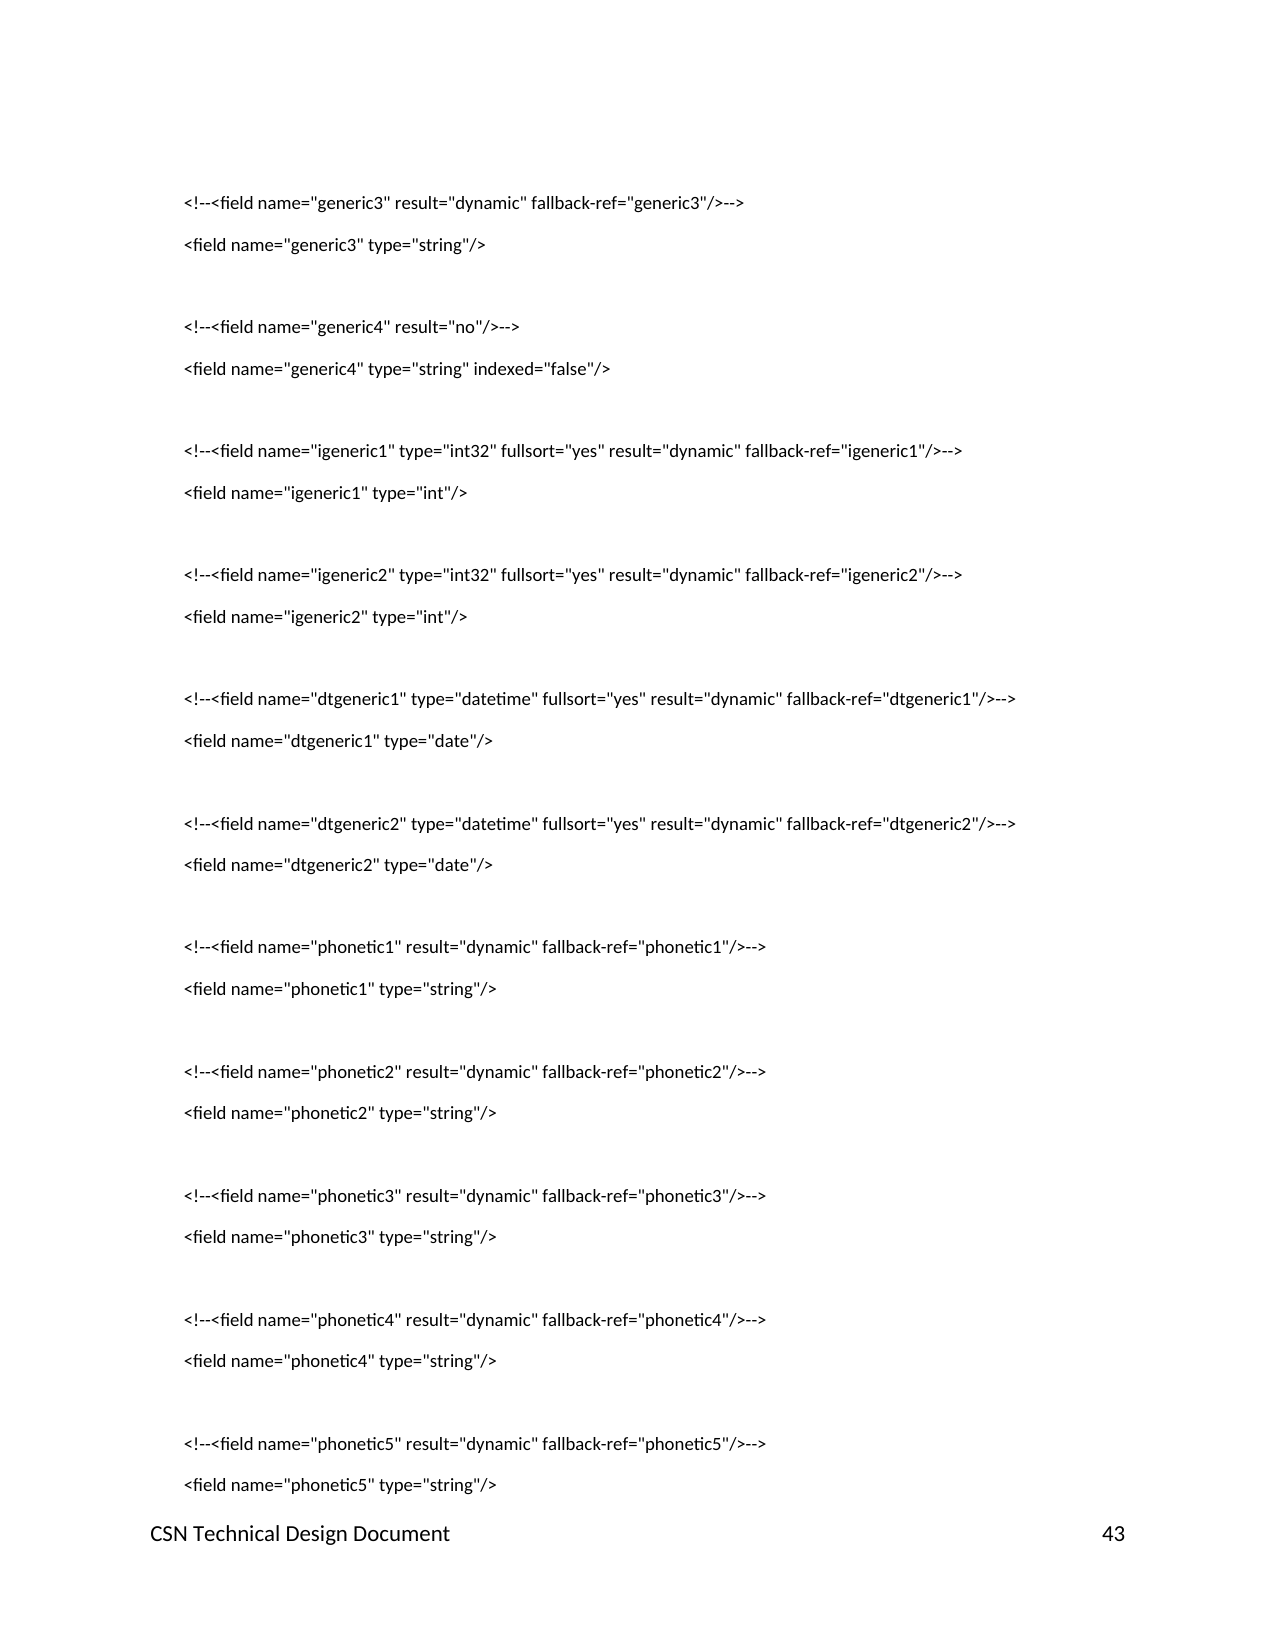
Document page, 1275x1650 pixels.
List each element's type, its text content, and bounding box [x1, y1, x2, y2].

text <field name="generic4" type="string" indexed="false"/> [150, 357, 1125, 380]
text <!--<field name="igeneric1" type="int32" fullsort="yes" result="dynamic" fallback-ref="igeneric1"/>--> [150, 439, 1125, 462]
text <field name="phonetic1" type="string"/> [150, 977, 1125, 1000]
text <!--<field name="dtgeneric2" type="datetime" fullsort="yes" result="dynamic" fallback-ref="dtgeneric2"/>--> [150, 812, 1125, 834]
text <field name="phonetic3" type="string"/> [150, 1225, 1125, 1248]
text <field name="generic3" type="string"/> [150, 233, 1125, 256]
text <!--<field name="generic3" result="dynamic" fallback-ref="generic3"/>--> [150, 191, 1125, 214]
text <field name="phonetic4" type="string"/> [150, 1349, 1125, 1372]
text <!--<field name="dtgeneric1" type="datetime" fullsort="yes" result="dynamic" fallback-ref="dtgeneric1"/>--> [150, 688, 1125, 711]
text <!--<field name="phonetic4" result="dynamic" fallback-ref="phonetic4"/>--> [150, 1308, 1125, 1331]
text <field name="phonetic2" type="string"/> [150, 1101, 1125, 1124]
text <!--<field name="phonetic2" result="dynamic" fallback-ref="phonetic2"/>--> [150, 1060, 1125, 1083]
text <!--<field name="generic4" result="no"/>--> [150, 315, 1125, 338]
text <field name="igeneric2" type="int"/> [150, 605, 1125, 628]
text <field name="dtgeneric2" type="date"/> [150, 853, 1125, 876]
text <field name="dtgeneric1" type="date"/> [150, 729, 1125, 752]
text <!--<field name="phonetic3" result="dynamic" fallback-ref="phonetic3"/>--> [150, 1184, 1125, 1207]
text <field name="phonetic5" type="string"/> [150, 1473, 1125, 1496]
text <!--<field name="phonetic1" result="dynamic" fallback-ref="phonetic1"/>--> [150, 936, 1125, 959]
text <!--<field name="igeneric2" type="int32" fullsort="yes" result="dynamic" fallback-ref="igeneric2"/>--> [150, 563, 1125, 586]
text <field name="igeneric1" type="int"/> [150, 481, 1125, 504]
text <!--<field name="phonetic5" result="dynamic" fallback-ref="phonetic5"/>--> [150, 1432, 1125, 1455]
